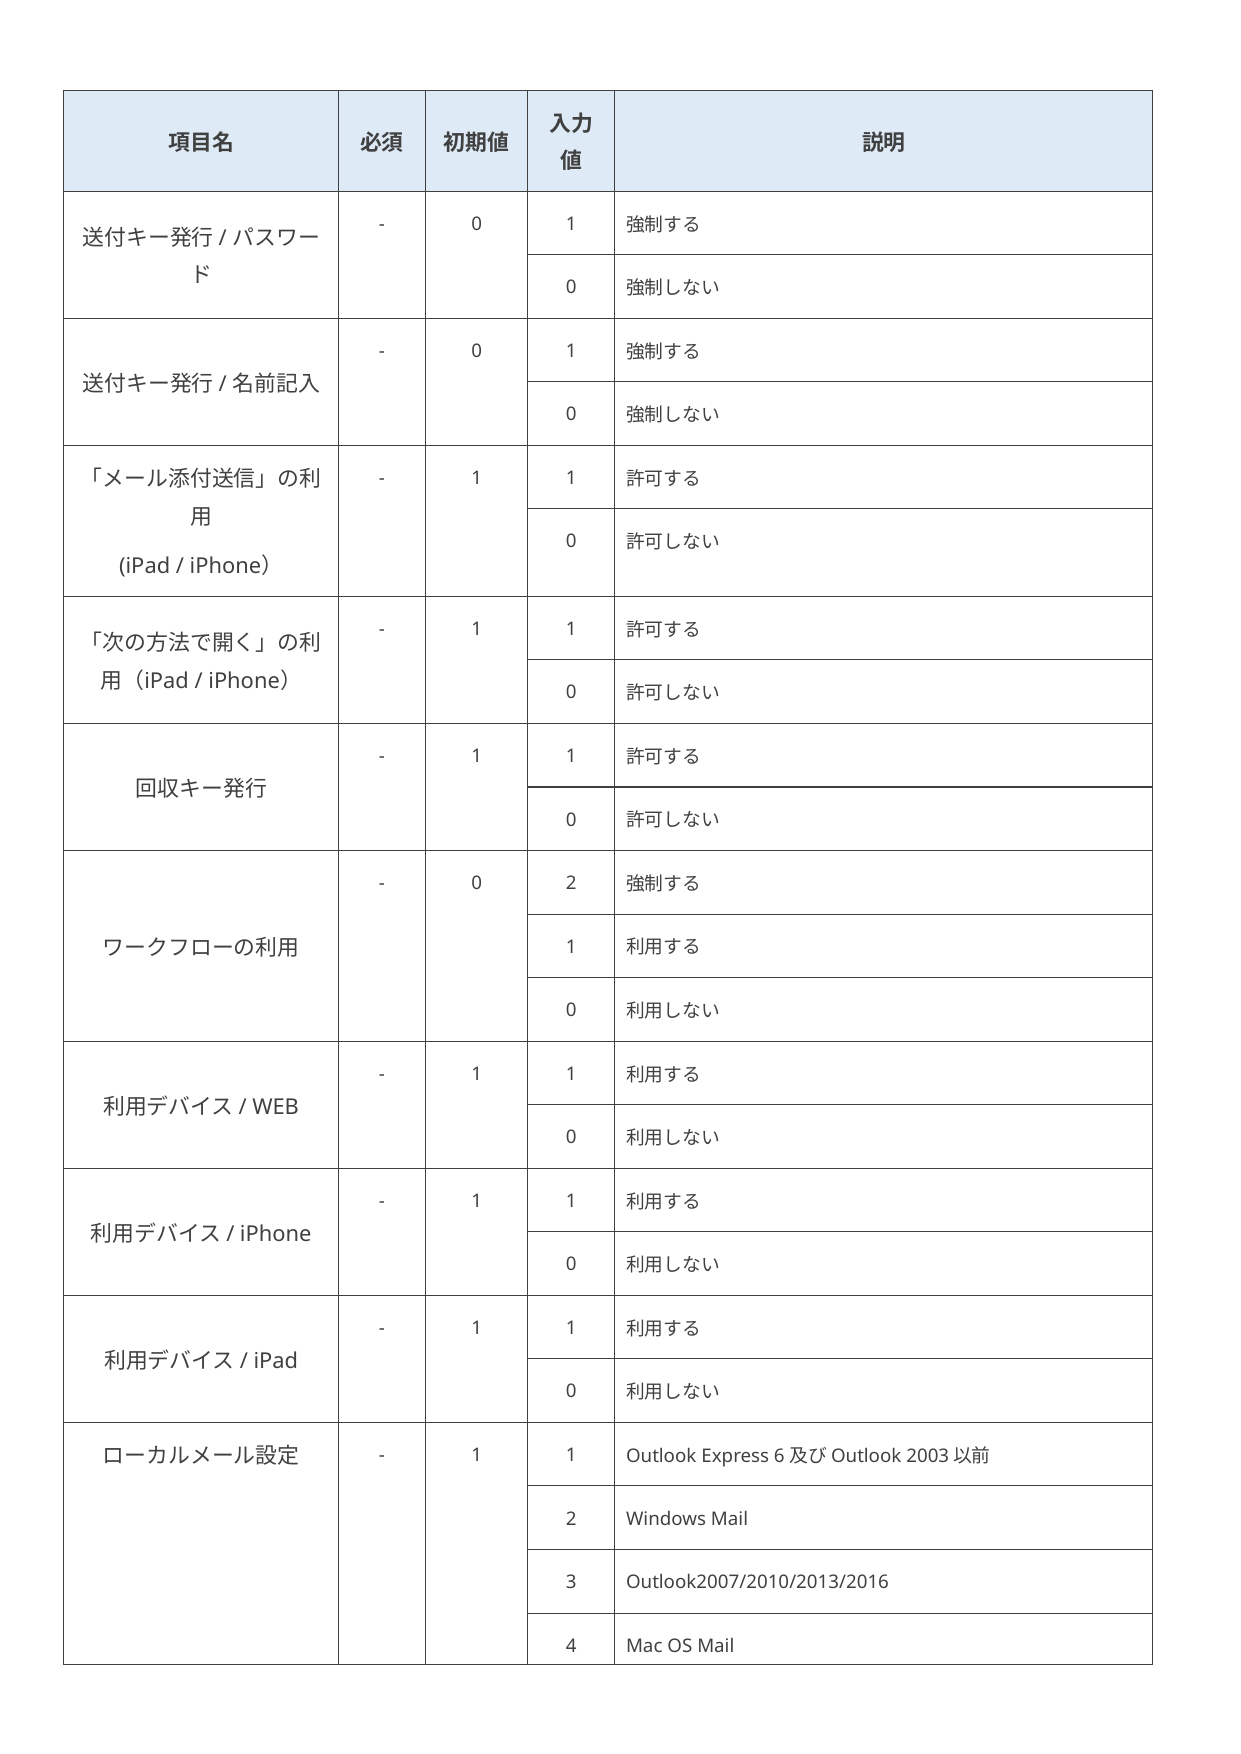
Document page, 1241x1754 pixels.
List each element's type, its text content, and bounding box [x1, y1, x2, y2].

table_cell - [339, 1423, 425, 1663]
table_cell 0 [528, 1105, 614, 1168]
table_cell - [339, 319, 425, 445]
table_cell 許可する [615, 724, 1152, 786]
table_cell 1 [528, 1042, 614, 1104]
table_cell Outlook Express 6 及びOutlook 2003以前 [615, 1423, 1152, 1485]
table_cell - [339, 1296, 425, 1422]
table_cell 「次の方法で開く」の利用（iPad / iPhone） [64, 597, 338, 723]
table_cell 1 [528, 446, 614, 508]
table_cell 1 [528, 724, 614, 786]
table_cell 4 [528, 1614, 614, 1663]
table_cell 利用する [615, 1042, 1152, 1104]
table_cell 1 [528, 1169, 614, 1231]
table_cell 利用しない [615, 1232, 1152, 1295]
table_cell 強制しない [615, 382, 1152, 445]
table_cell 強制する [615, 192, 1152, 254]
table_cell 0 [426, 851, 527, 1041]
table_header 入力値 [528, 91, 614, 191]
table_header 初期値 [426, 91, 527, 191]
table_cell 「メール添付送信」の利用 (iPad / iPhone） [64, 446, 338, 596]
table_cell 0 [528, 255, 614, 318]
table_cell 1 [426, 724, 527, 850]
table_cell 0 [528, 788, 614, 850]
table_cell - [339, 446, 425, 596]
table_cell 1 [528, 915, 614, 977]
table_cell 0 [528, 382, 614, 445]
table_cell 利用デバイス / WEB [64, 1042, 338, 1168]
table_header 必須 [339, 91, 425, 191]
table_cell - [339, 1042, 425, 1168]
table_cell 1 [528, 1423, 614, 1485]
table_cell 2 [528, 851, 614, 913]
table_cell 0 [426, 192, 527, 318]
table_cell Outlook2007/2010/2013/2016 [615, 1550, 1152, 1612]
table_cell Windows Mail [615, 1486, 1152, 1549]
table_cell 1 [426, 597, 527, 723]
table_cell 1 [528, 1296, 614, 1358]
table_cell 利用しない [615, 1359, 1152, 1422]
table_cell 許可しない [615, 660, 1152, 723]
table_cell 利用する [615, 1169, 1152, 1231]
table_cell 0 [528, 660, 614, 723]
table_cell - [339, 724, 425, 850]
table_cell 0 [528, 1232, 614, 1295]
table_cell 利用しない [615, 978, 1152, 1041]
table_cell 送付キー発行 / 名前記入 [64, 319, 338, 445]
table_cell 利用する [615, 1296, 1152, 1358]
table_cell 0 [528, 1359, 614, 1422]
table_cell 0 [528, 509, 614, 596]
table_cell Mac OS Mail [615, 1614, 1152, 1663]
table_cell 1 [426, 1169, 527, 1295]
table_cell 1 [528, 192, 614, 254]
table_cell 利用デバイス / iPad [64, 1296, 338, 1422]
table_cell 0 [528, 978, 614, 1041]
table_cell 強制しない [615, 255, 1152, 318]
table_cell 1 [426, 446, 527, 596]
table_cell - [339, 851, 425, 1041]
table_header 説明 [615, 91, 1152, 191]
table_cell 許可する [615, 446, 1152, 508]
table_cell ワークフローの利用 [64, 851, 338, 1041]
table_cell 1 [528, 597, 614, 659]
table_cell - [339, 1169, 425, 1295]
table_cell 0 [426, 319, 527, 445]
table_cell 回収キー発行 [64, 724, 338, 850]
table_cell 3 [528, 1550, 614, 1612]
table_cell 強制する [615, 851, 1152, 913]
table_cell 送付キー発行 / パスワード [64, 192, 338, 318]
table_cell ローカルメール設定 [64, 1423, 338, 1663]
table_cell 1 [528, 319, 614, 381]
table_cell 1 [426, 1423, 527, 1663]
table_cell 強制する [615, 319, 1152, 381]
table_cell - [339, 597, 425, 723]
table_cell 許可する [615, 597, 1152, 659]
table_cell 1 [426, 1296, 527, 1422]
table_cell 利用する [615, 915, 1152, 977]
table_cell 許可しない [615, 509, 1152, 596]
table_header 項目名 [64, 91, 338, 191]
table_cell - [339, 192, 425, 318]
table_cell 1 [426, 1042, 527, 1168]
table_cell 利用しない [615, 1105, 1152, 1168]
table_cell 許可しない [615, 788, 1152, 850]
table_cell 利用デバイス / iPhone [64, 1169, 338, 1295]
table_cell 2 [528, 1486, 614, 1549]
